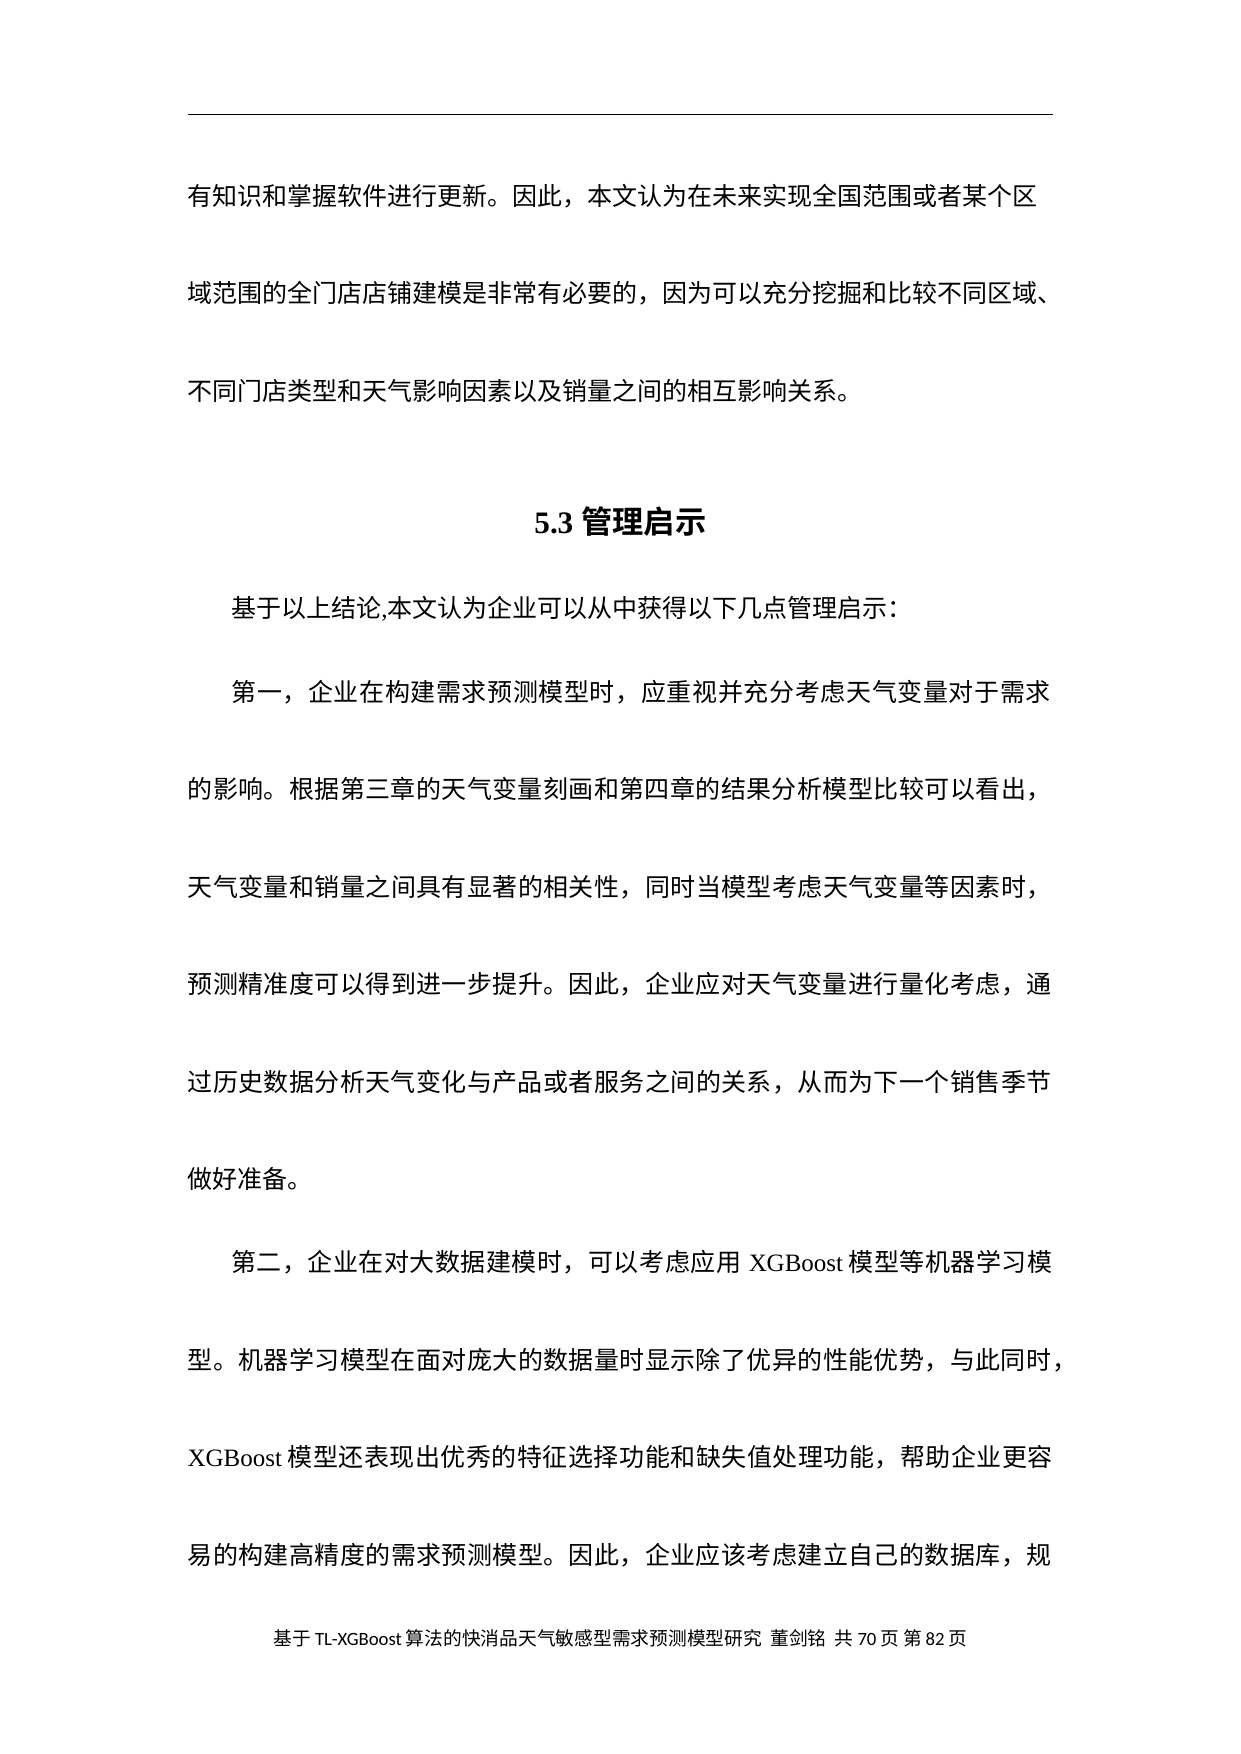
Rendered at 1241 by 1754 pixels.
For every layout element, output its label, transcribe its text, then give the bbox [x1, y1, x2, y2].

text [187, 1228, 1053, 1586]
text 第一，企业在构建需求预测模型时，应重视并充分考虑天气变量对于需求的影响。根据第三章的天气变量刻画和第四章的结果分析模型比较可以看出，天气变量和销量之间具有显著的相关性，同时当模型考虑天气变量等因素时，预测精准度可以得到进一步提升。因此，企业应对天气变量进行量化考虑，通过历史数据分析天气变化与产品或者服务之间的关系，从而为下一个销售季节做好准备。 [187, 658, 1053, 1210]
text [187, 162, 1053, 422]
text 基于以上结论,本文认为企业可以从中获得以下几点管理启示： [187, 574, 1053, 639]
text 5.3 管理启示 [187, 487, 1053, 552]
